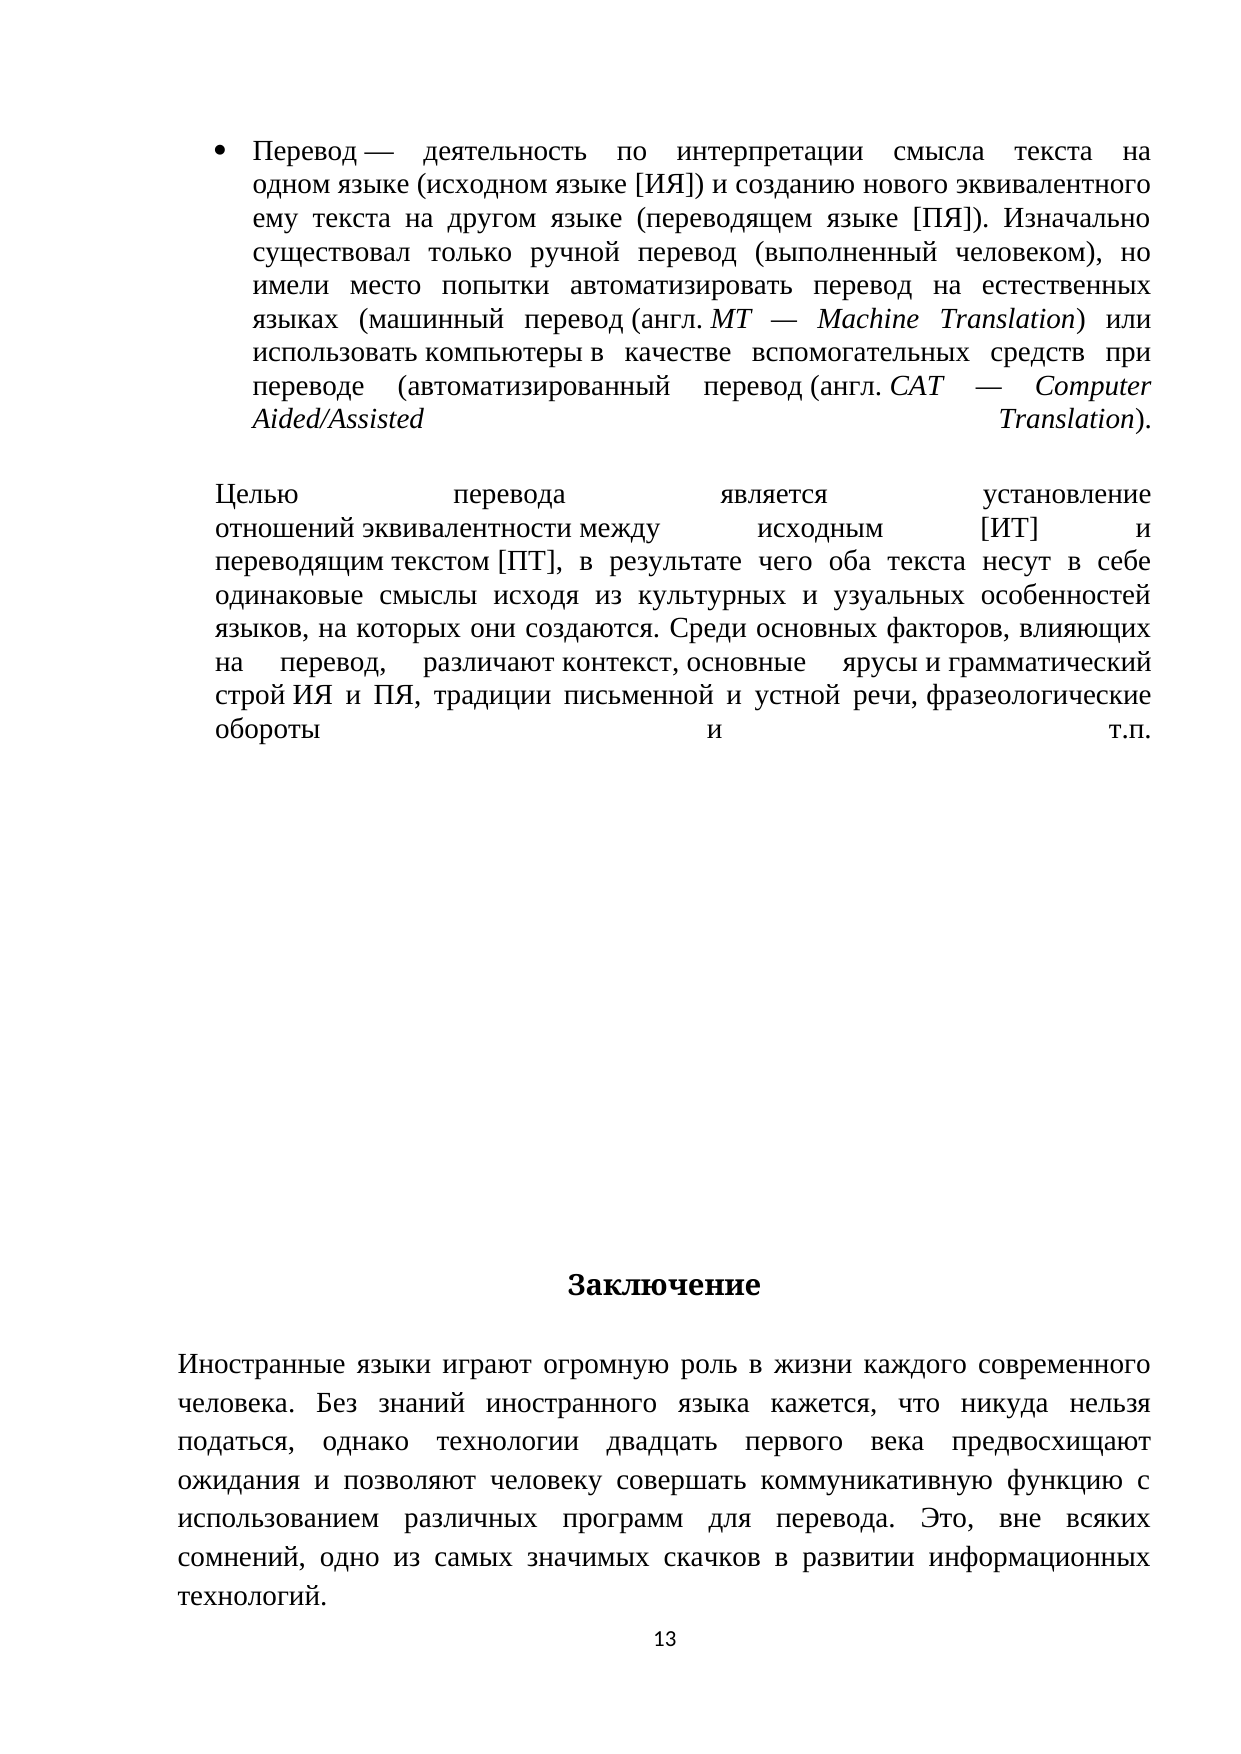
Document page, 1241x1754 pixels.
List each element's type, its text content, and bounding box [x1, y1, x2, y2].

subtitle Заключение [177, 1269, 1152, 1341]
list Перевод — деятельность по интерпретации смысла текста на одном языке (исходном языке [ИЯ]) и созданию нового эквивалентного ему текста на другом языке (переводящем языке [ПЯ]). Изначально существовал только ручной перевод (выполненный человеком), но имели место попытки автоматизировать перевод на естественных языках (машинный перевод (англ. MT — Machine Translation) или использовать компьютеры в качестве вспомогательных средств при переводе (автоматизированный перевод (англ. CAT — Computer Aided/Assisted Translation). [215, 133, 1152, 464]
text Иностранные языки играют огромную роль в жизни каждого современного человека. Без знаний иностранного языка кажется, что никуда нельзя податься, однако технологии двадцать первого века предвосхищают ожидания и позволяют человеку совершать коммуникативную функцию с использованием различных программ для перевода. Это, вне всяких сомнений, одно из самых значимых скачков в развитии информационных технологий. [177, 1346, 1152, 1611]
text Целью перевода является установление отношений эквивалентности между исходным [ИТ] и переводящим текстом [ПТ], в результате чего оба текста несут в себе одинаковые смыслы исходя из культурных и узуальных особенностей языков, на которых они создаются. Среди основных факторов, влияющих на перевод, различают контекст, основные ярусы и грамматический строй ИЯ и ПЯ, традиции письменной и устной речи, фразеологические обороты и т.п. [215, 476, 1152, 773]
